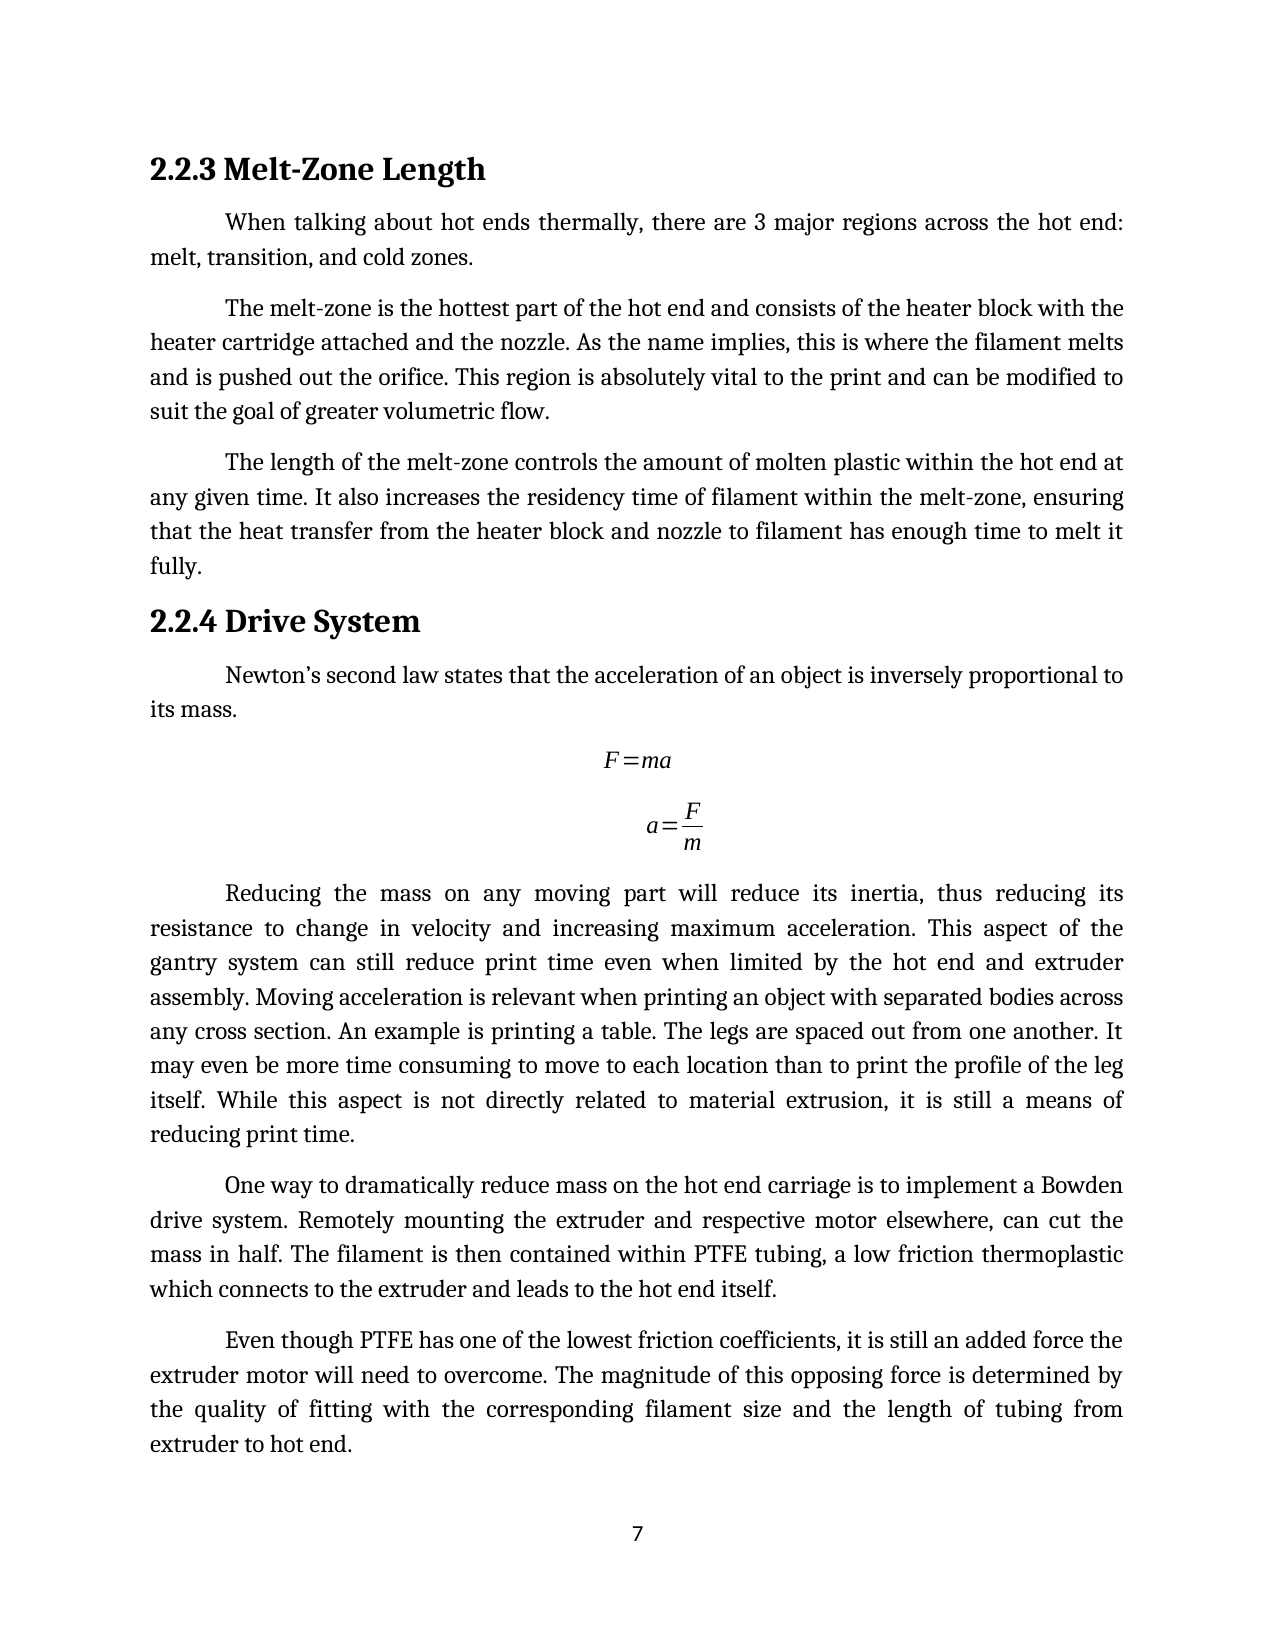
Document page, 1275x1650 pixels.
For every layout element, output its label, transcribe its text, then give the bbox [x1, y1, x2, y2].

text The melt-zone is the hottest part of the hot end and consists of the heater block with the heater cartridge attached and the nozzle. As the name implies, this is where the filament melts and is pushed out the orifice. This region is absolutely vital to the print and can be modified to suit the goal of greater volumetric flow. [150, 294, 1125, 426]
text The length of the melt-zone controls the amount of molten plastic within the hot end at any given time. It also increases the residency time of filament within the melt-zone, ensuring that the heat transfer from the heater block and nozzle to filament has enough time to melt it fully. [150, 448, 1125, 580]
text When talking about hot ends thermally, there are 3 major regions across the hot end: melt, transition, and cold zones. [150, 208, 1125, 271]
text Newton’s second law states that the acceleration of an object is inversely proportional to its mass. [150, 661, 1125, 724]
text One way to dramatically reduce mass on the hot end carriage is to implement a Bowden drive system. Remotely mounting the extruder and respective motor elsewhere, can cut the mass in half. The filament is then contained within PTFE tubing, a low friction thermoplastic which connects to the extruder and leads to the hot end itself. [150, 1171, 1125, 1304]
text Reducing the mass on any moving part will reduce its inertia, thus reducing its resistance to change in velocity and increasing maximum acceleration. This aspect of the gantry system can still reduce print time even when limited by the hot end and extruder assembly. Moving acceleration is relevant when printing an object with separated bodies across any cross section. An example is printing a table. The legs are spaced out from one another. It may even be more time consuming to move to each location than to print the profile of the leg itself. While this aspect is not directly related to material extrusion, it is still a means of reducing print time. [150, 879, 1125, 1149]
text Even though PTFE has one of the lowest friction coefficients, it is still an added force the extruder motor will need to overcome. The magnitude of this opposing force is determined by the quality of fitting with the corresponding filament size and the length of tubing from extruder to hot end. [150, 1326, 1125, 1458]
text 2.2.3 Melt-Zone Length [150, 150, 1125, 188]
text 2.2.4 Drive System [150, 603, 1125, 641]
